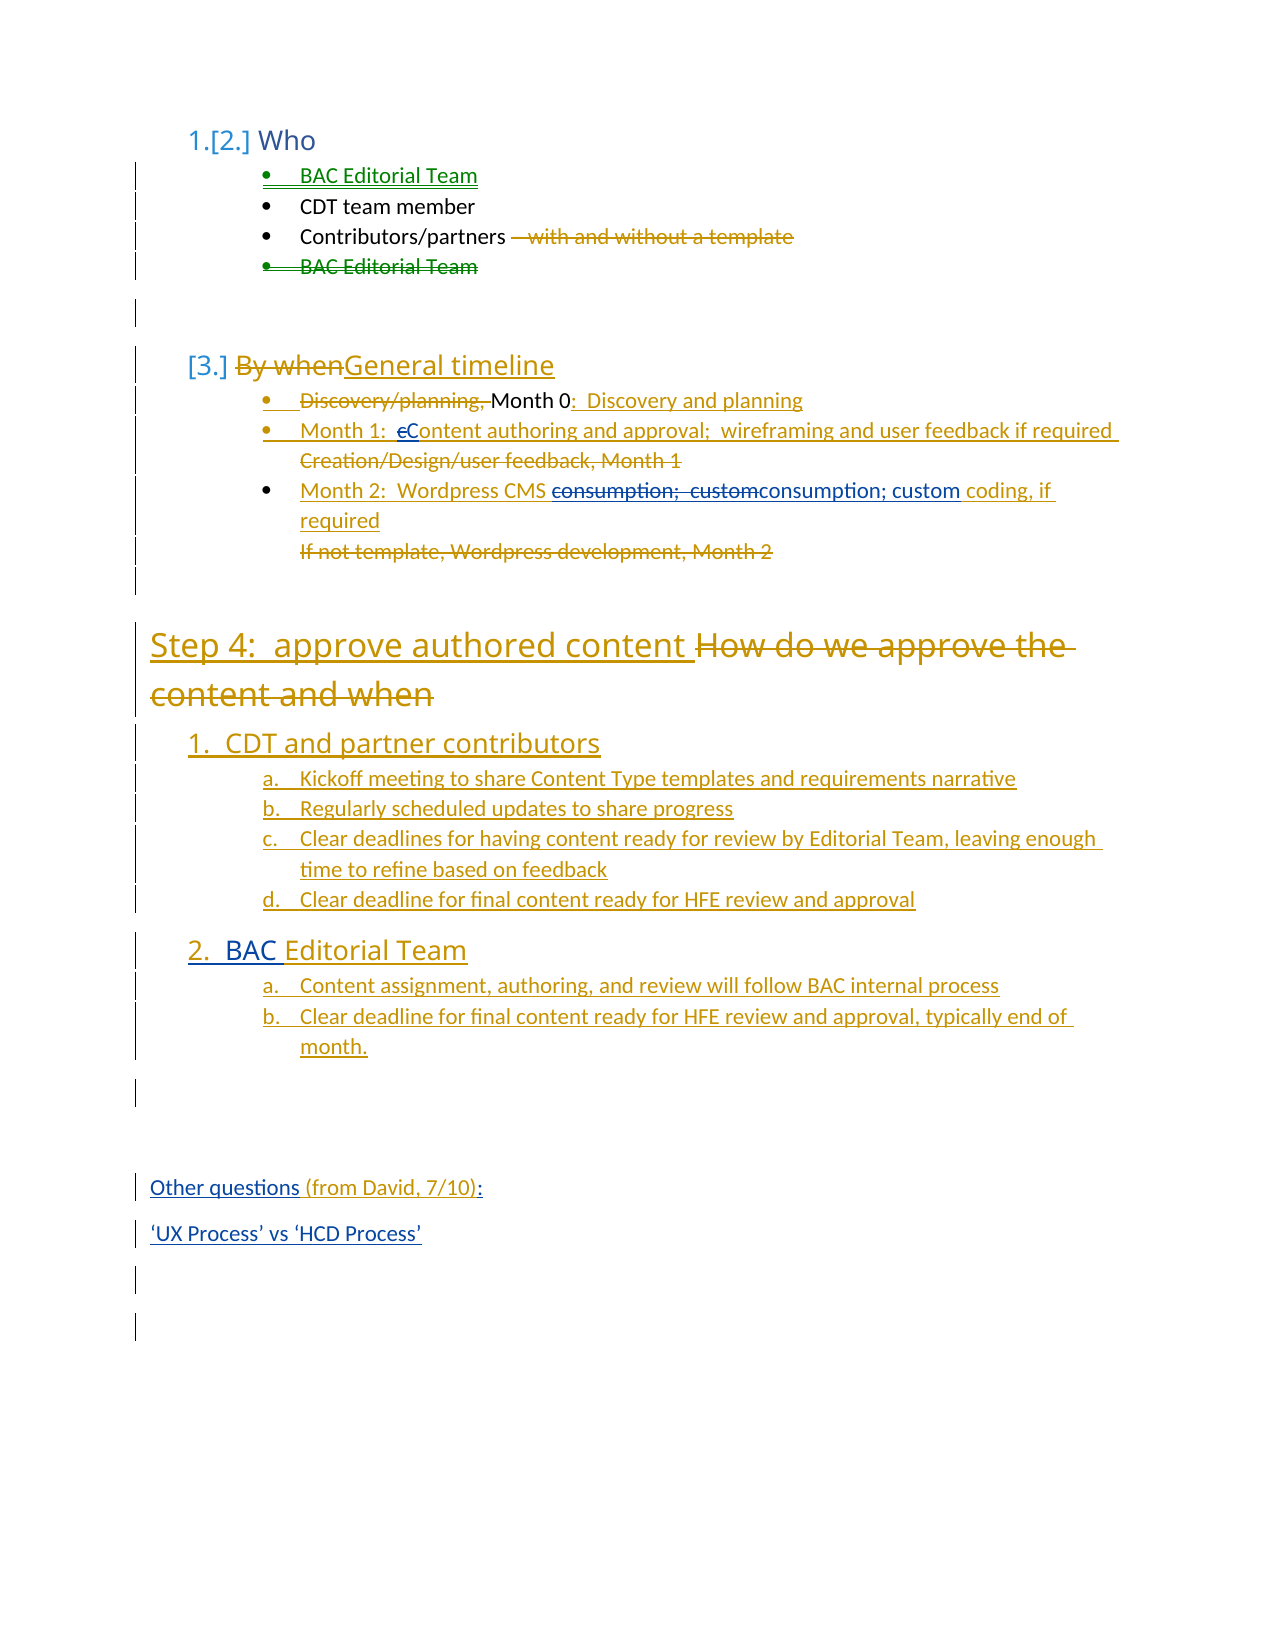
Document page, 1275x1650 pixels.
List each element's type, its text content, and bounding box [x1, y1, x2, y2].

list CDT team member [262, 192, 1125, 220]
subtitle Who [187, 122, 1125, 159]
list Contributors/partners [262, 222, 1125, 250]
list Month 0 [262, 386, 1125, 414]
